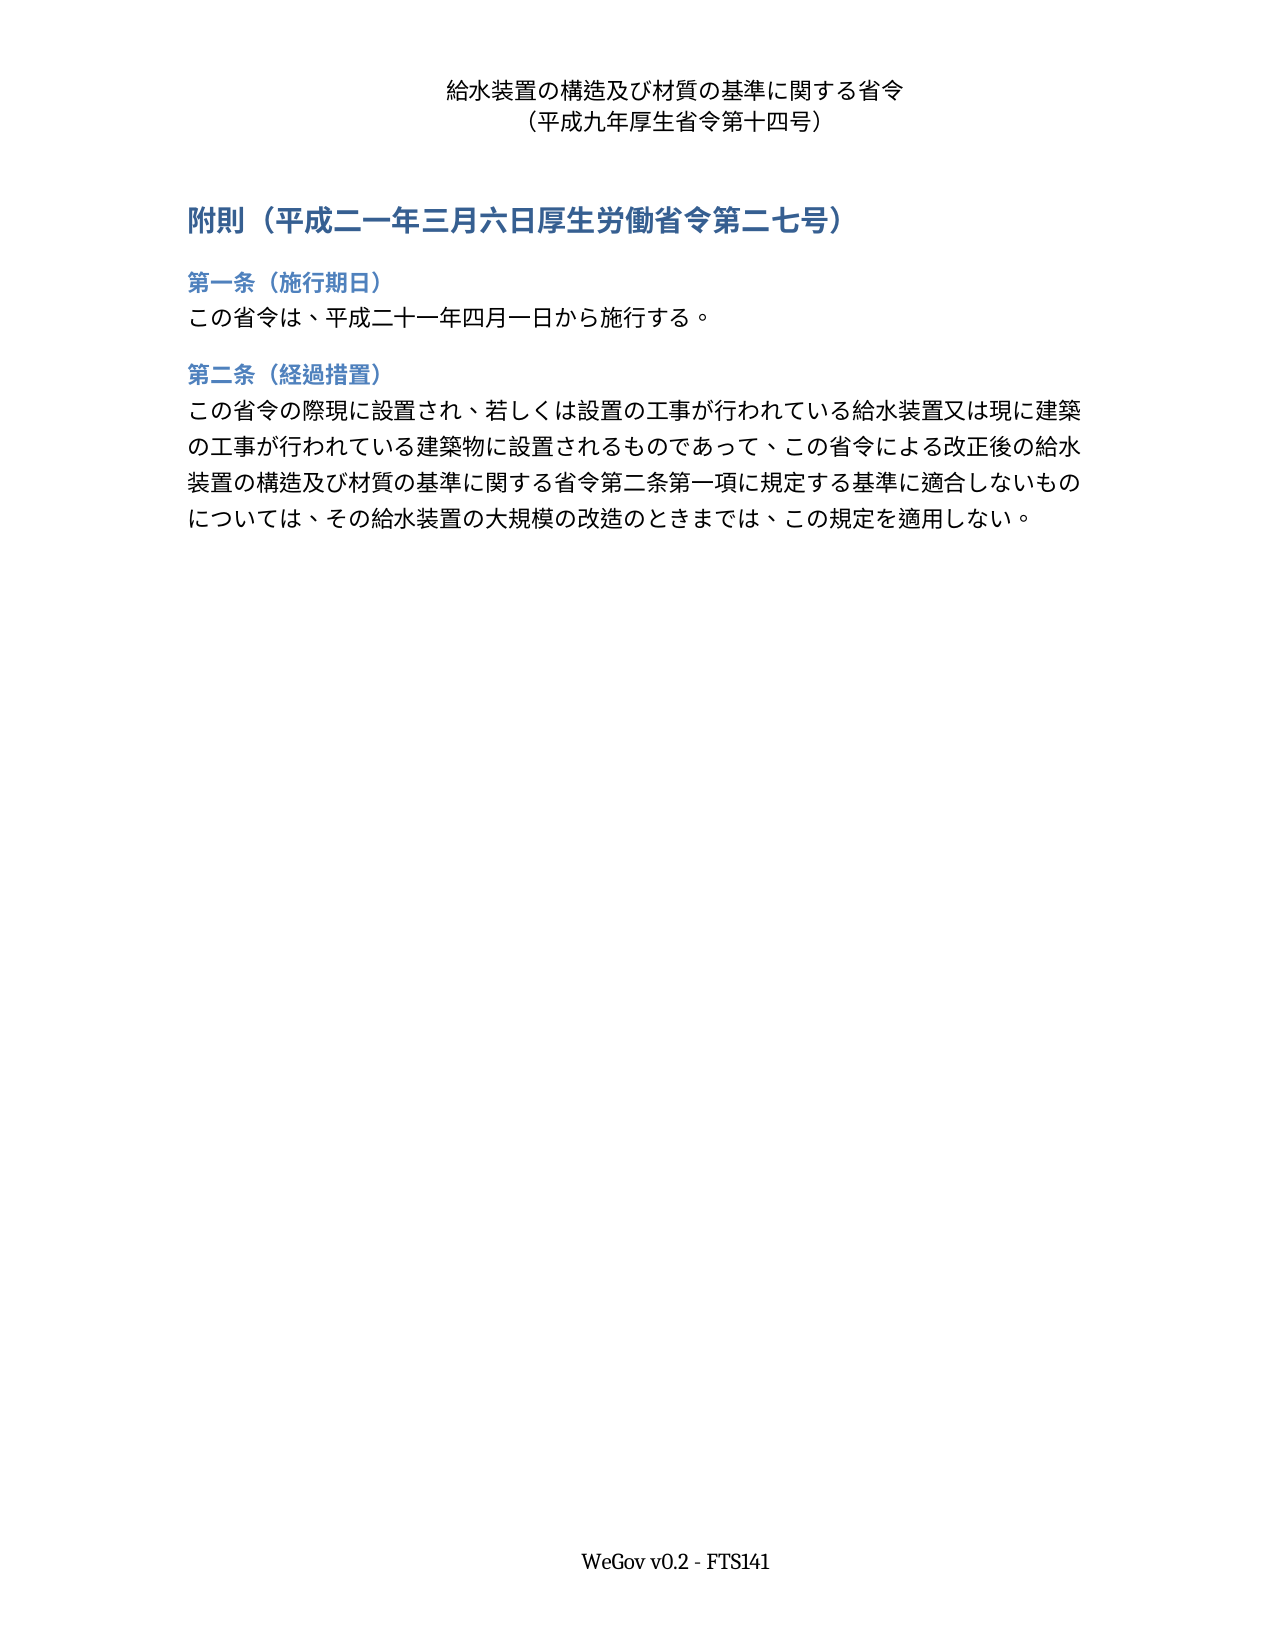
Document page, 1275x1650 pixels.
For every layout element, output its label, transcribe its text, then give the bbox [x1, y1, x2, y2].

text この省令の際現に設置され、若しくは設置の工事が行われている給水装置又は現に建築の工事が行われている建築物に設置されるものであって、この省令による改正後の給水装置の構造及び材質の基準に関する省令第二条第一項に規定する基準に適合しないものについては、その給水装置の大規模の改造のときまでは、この規定を適用しない。 [187, 395, 1087, 534]
subtitle 第二条（経過措置） [187, 359, 1087, 390]
text この省令は、平成二十一年四月一日から施行する。 [187, 302, 1087, 334]
subtitle 第一条（施行期日） [187, 266, 1087, 298]
subtitle 附則（平成二一年三月六日厚生労働省令第二七号） [187, 200, 1087, 240]
